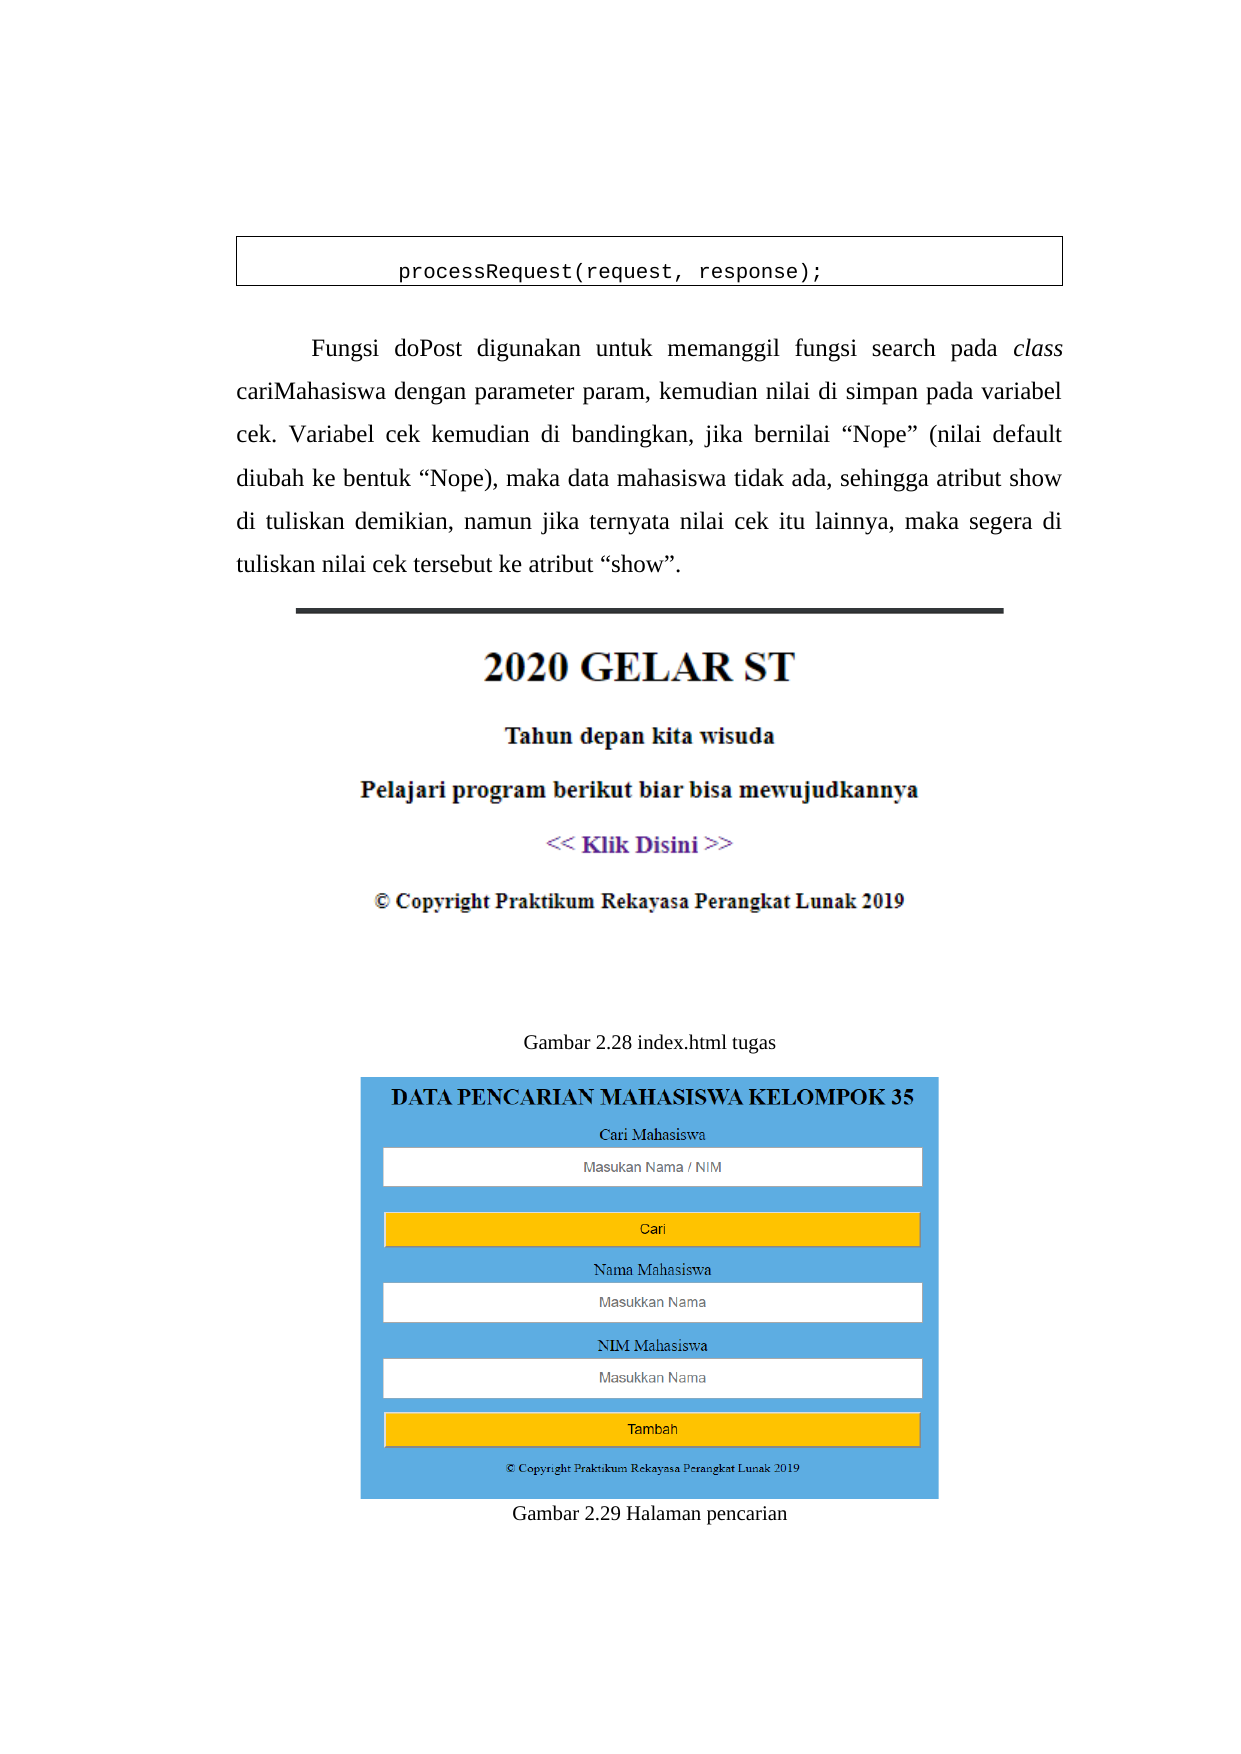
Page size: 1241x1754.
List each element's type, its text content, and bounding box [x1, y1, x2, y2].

picture [295, 608, 1004, 1028]
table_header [237, 237, 1062, 284]
picture [360, 1077, 939, 1499]
text Gambar 2.29 Halaman pencarian [236, 1501, 1063, 1525]
text Fungsi doPost digunakan untuk memanggil fungsi search pada class cariMahasiswa dengan parameter param, kemudian nilai di simpan pada variabel cek. Variabel cek kemudian di bandingkan, jika bernilai “Nope” (nilai default diubah ke bentuk “Nope), maka data mahasiswa tidak ada, sehingga atribut show di tuliskan demikian, namun jika ternyata nilai cek itu lainnya, maka segera di tuliskan nilai cek tersebut ke atribut “show”. [236, 333, 1063, 578]
text Gambar 2.28 index.html tugas [236, 1030, 1063, 1054]
